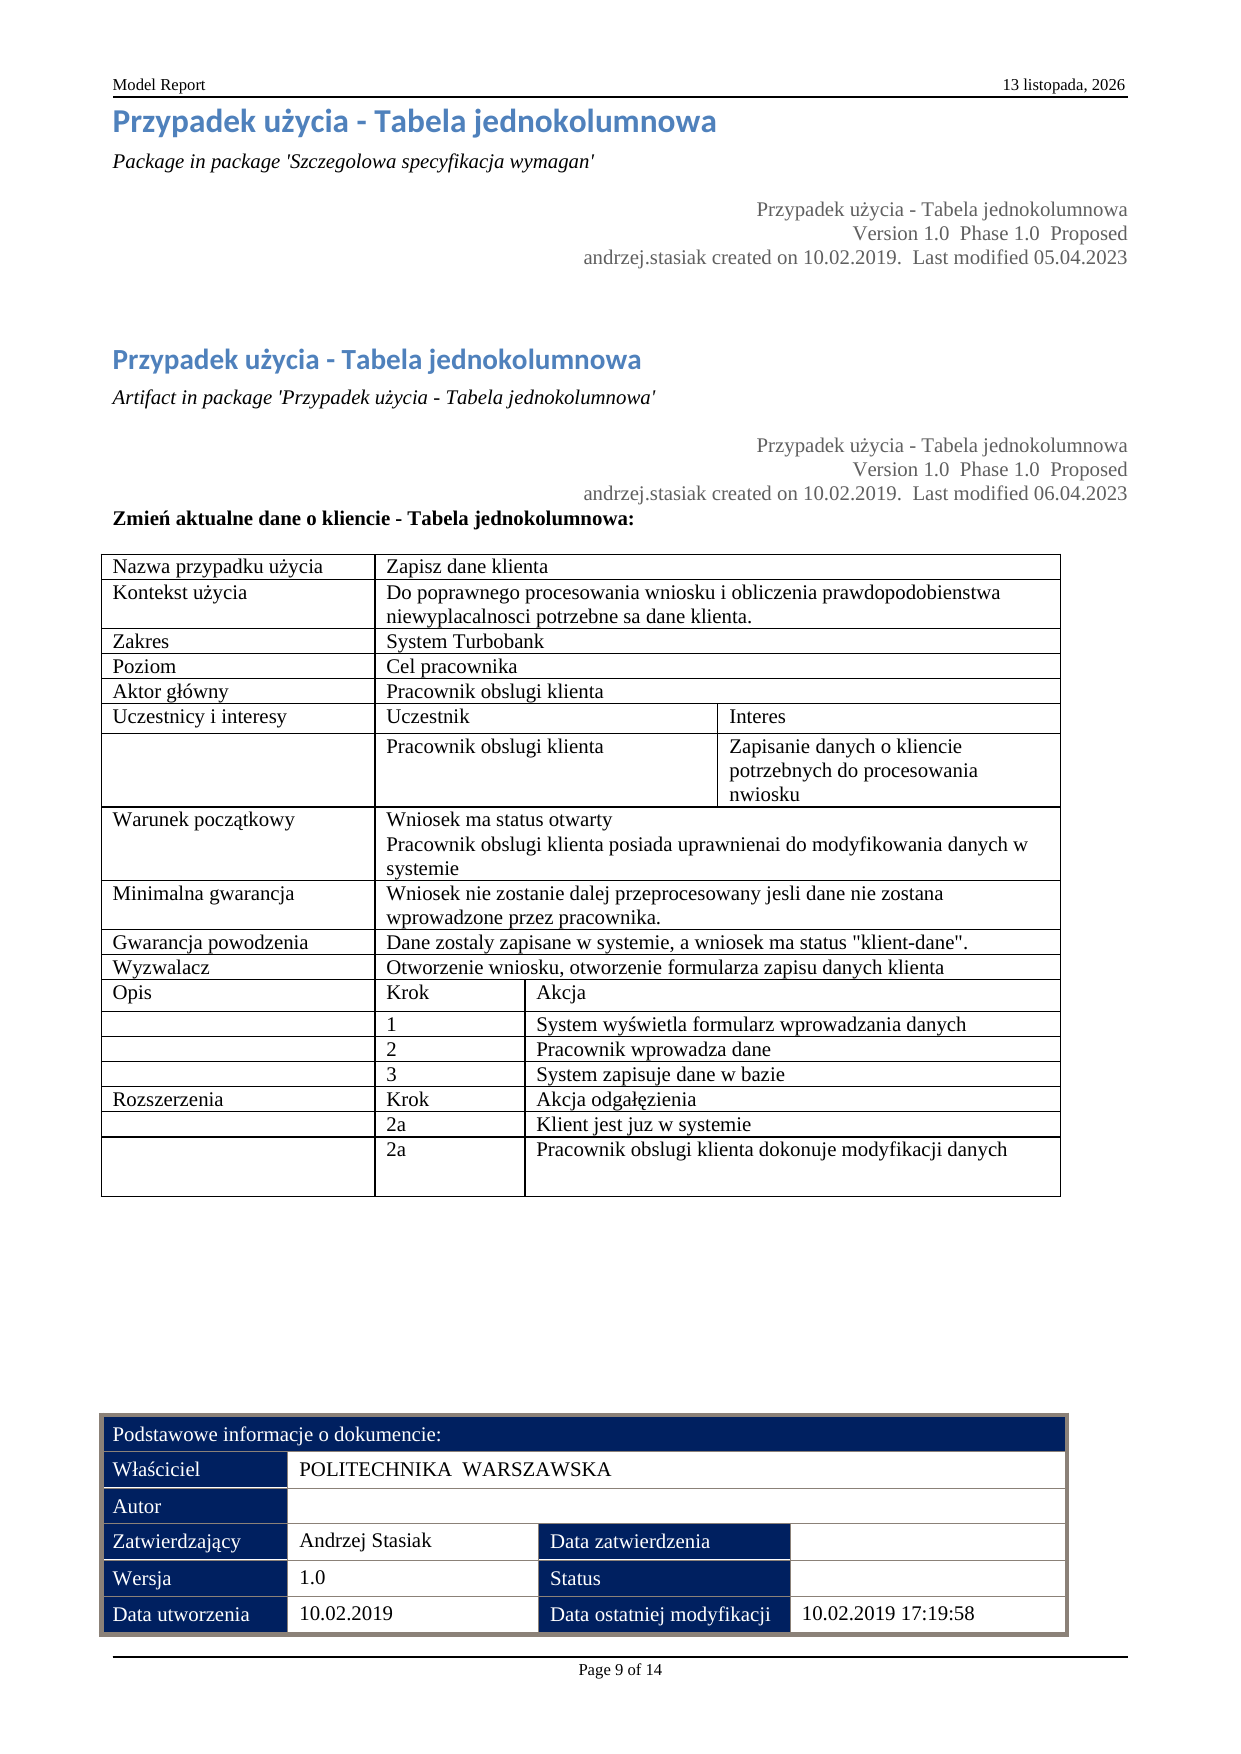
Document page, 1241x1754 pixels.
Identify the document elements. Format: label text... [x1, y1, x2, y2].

table_cell 10.02.2019 [288, 1597, 538, 1632]
table_header Podstawowe informacje o dokumencie: [104, 1417, 1065, 1451]
table_cell Pracownik obslugi klienta [376, 734, 717, 806]
table_cell Status [539, 1561, 790, 1596]
table_cell Minimalna gwarancja [102, 881, 374, 929]
subtitle Przypadek użycia - Tabela jednokolumnowa [112, 341, 1128, 377]
table_cell System zapisuje dane w bazie [526, 1062, 1060, 1086]
table_cell 3 [376, 1062, 524, 1086]
subtitle Przypadek użycia - Tabela jednokolumnowa [112, 100, 1128, 141]
table_cell Data utworzenia [104, 1597, 287, 1632]
table_header Zapisz dane klienta [376, 555, 1060, 578]
table_cell Akcja [526, 980, 1060, 1011]
table_cell Krok [376, 1087, 524, 1111]
table_cell [288, 1489, 1065, 1523]
table_cell [102, 1037, 374, 1061]
text Zmień aktualne dane o kliencie - Tabela jednokolumnowa: [112, 505, 1128, 529]
table_cell Akcja odgałęzienia [526, 1087, 1060, 1111]
table_cell Data zatwierdzenia [539, 1524, 790, 1559]
table_cell Zakres [102, 629, 374, 653]
table_cell POLITECHNIKA WARSZAWSKA [288, 1452, 1065, 1487]
table_cell [791, 1524, 1065, 1559]
table_cell Dane zostaly zapisane w systemie, a wniosek ma status "klient-dane". [376, 930, 1060, 954]
table_cell Poziom [102, 654, 374, 678]
table_cell Uczestnik [376, 704, 717, 733]
table_cell Pracownik obslugi klienta [376, 679, 1060, 703]
table_cell Do poprawnego procesowania wniosku i obliczenia prawdopodobienstwa niewyplacalnosci potrzebne sa dane klienta. [376, 580, 1060, 628]
table_cell Data ostatniej modyfikacji [539, 1597, 790, 1632]
text Version 1.0 Phase 1.0 Proposed [112, 221, 1128, 245]
table_cell [102, 734, 374, 806]
table_header Nazwa przypadku użycia [102, 555, 374, 578]
table_cell Właściciel [104, 1452, 287, 1487]
text Artifact in package 'Przypadek użycia - Tabela jednokolumnowa' [112, 385, 1128, 409]
table_cell 10.02.2019 17:19:58 [791, 1597, 1065, 1632]
table_cell Warunek początkowy [102, 808, 374, 879]
table_cell Otworzenie wniosku, otworzenie formularza zapisu danych klienta [376, 955, 1060, 979]
table_cell Pracownik obslugi klienta dokonuje modyfikacji danych [526, 1138, 1060, 1196]
table_cell [791, 1561, 1065, 1596]
table_cell Wersja [104, 1561, 287, 1596]
table_cell Autor [104, 1489, 287, 1523]
table_cell Klient jest juz w systemie [526, 1112, 1060, 1136]
text Package in package 'Szczegolowa specyfikacja wymagan' [112, 149, 1128, 173]
table_cell Andrzej Stasiak [288, 1524, 538, 1559]
table_cell Kontekst użycia [102, 580, 374, 628]
text Version 1.0 Phase 1.0 Proposed [112, 457, 1128, 481]
table_cell Krok [376, 980, 524, 1011]
text andrzej.stasiak created on 10.02.2019. Last modified 06.04.2023 [112, 481, 1128, 505]
table_cell 2a [376, 1138, 524, 1196]
table_cell Wniosek ma status otwarty Pracownik obslugi klienta posiada uprawnienai do modyfikowania danych w systemie [376, 808, 1060, 879]
table_cell 2a [376, 1112, 524, 1136]
table_cell Opis [102, 980, 374, 1011]
text Przypadek użycia - Tabela jednokolumnowa [112, 197, 1128, 221]
table_cell Wniosek nie zostanie dalej przeprocesowany jesli dane nie zostana wprowadzone przez pracownika. [376, 881, 1060, 929]
table_cell System Turbobank [376, 629, 1060, 653]
table_cell Interes [718, 704, 1060, 733]
table_cell 2 [376, 1037, 524, 1061]
table_cell Aktor główny [102, 679, 374, 703]
table_cell Rozszerzenia [102, 1087, 374, 1111]
table_cell Gwarancja powodzenia [102, 930, 374, 954]
table_cell [102, 1062, 374, 1086]
table_cell Zapisanie danych o kliencie potrzebnych do procesowania nwiosku [718, 734, 1060, 806]
table_cell System wyświetla formularz wprowadzania danych [526, 1012, 1060, 1036]
table_cell [102, 1012, 374, 1036]
table_cell Zatwierdzający [104, 1524, 287, 1559]
text andrzej.stasiak created on 10.02.2019. Last modified 05.04.2023 [112, 245, 1128, 269]
text Przypadek użycia - Tabela jednokolumnowa [112, 433, 1128, 457]
table_cell 1 [376, 1012, 524, 1036]
table_cell [102, 1138, 374, 1196]
table_cell [102, 1112, 374, 1136]
table_cell Uczestnicy i interesy [102, 704, 374, 733]
table_cell Pracownik wprowadza dane [526, 1037, 1060, 1061]
table_cell Cel pracownika [376, 654, 1060, 678]
table_cell 1.0 [288, 1561, 538, 1596]
table_cell Wyzwalacz [102, 955, 374, 979]
